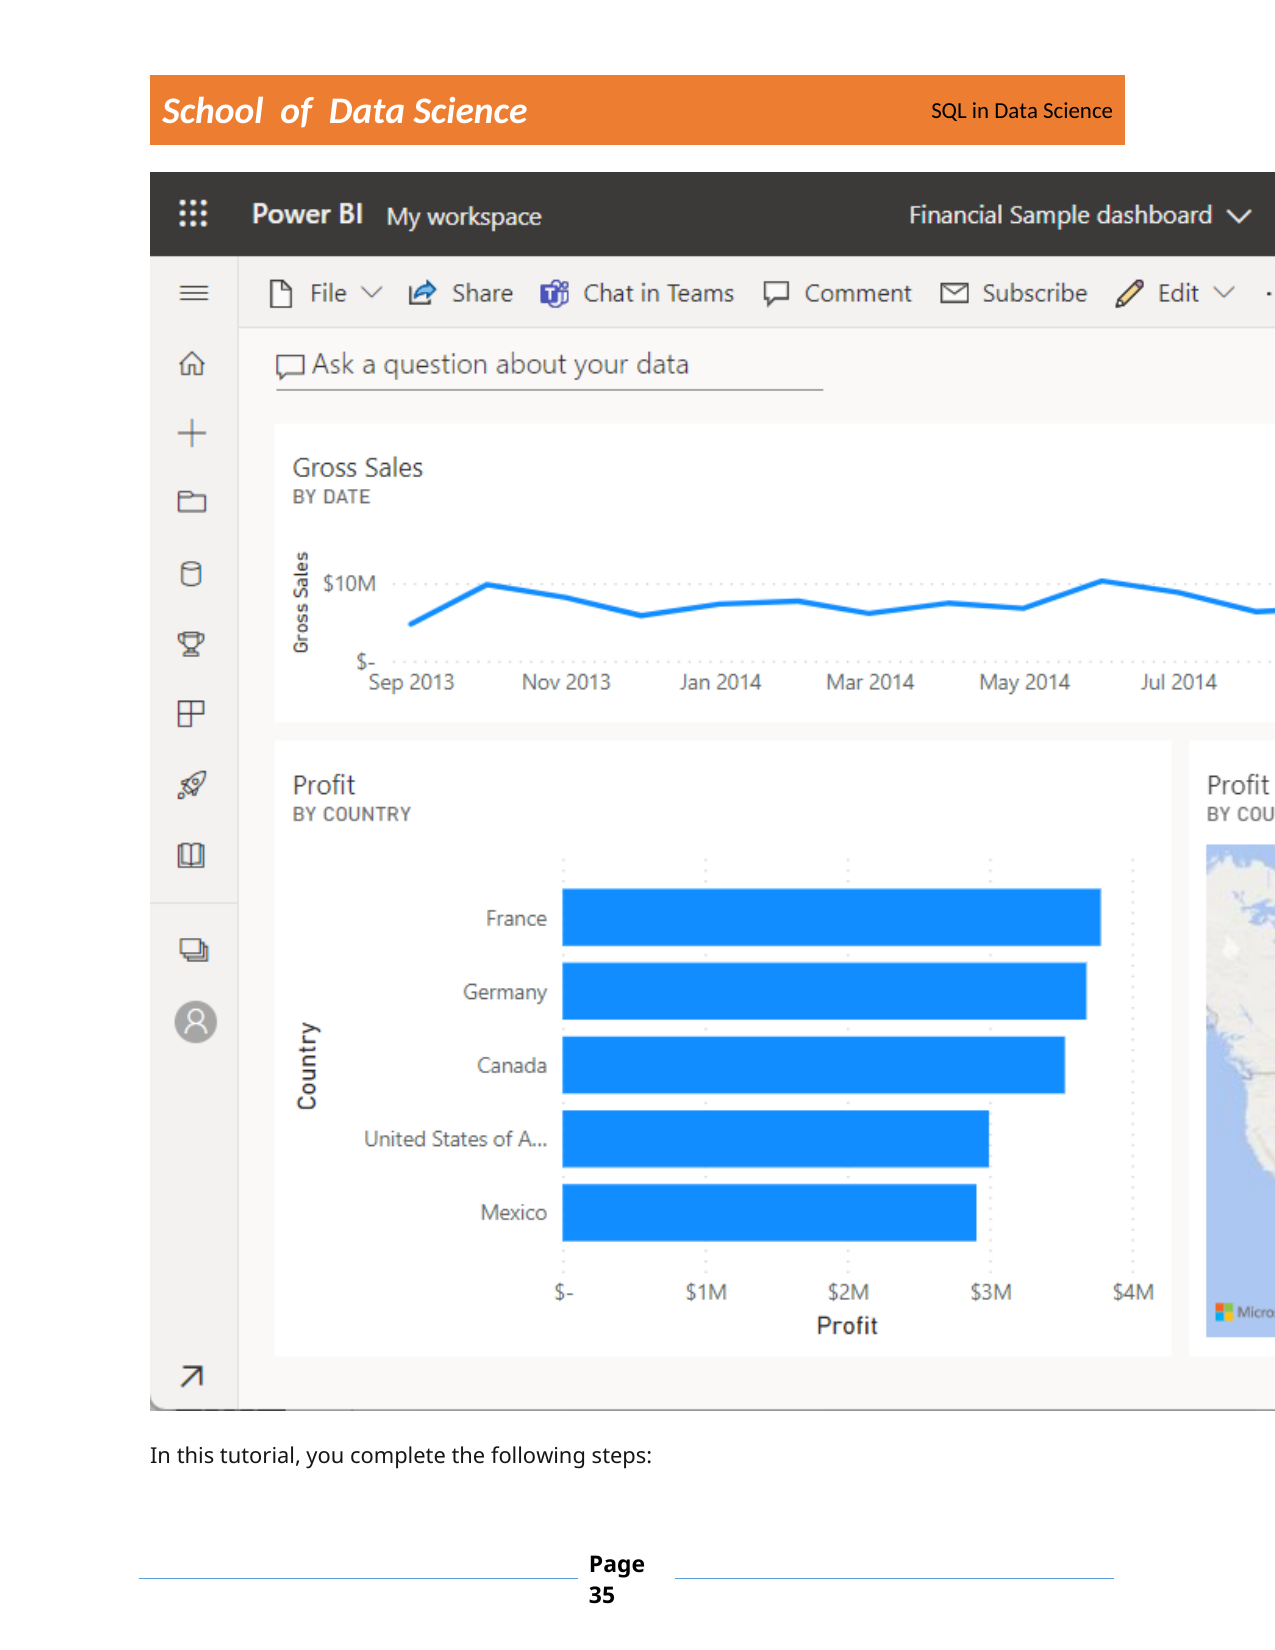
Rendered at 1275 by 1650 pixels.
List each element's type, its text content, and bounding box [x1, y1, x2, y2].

text In this tutorial, you complete the following steps: [150, 1440, 1125, 1469]
picture [150, 172, 1275, 1411]
